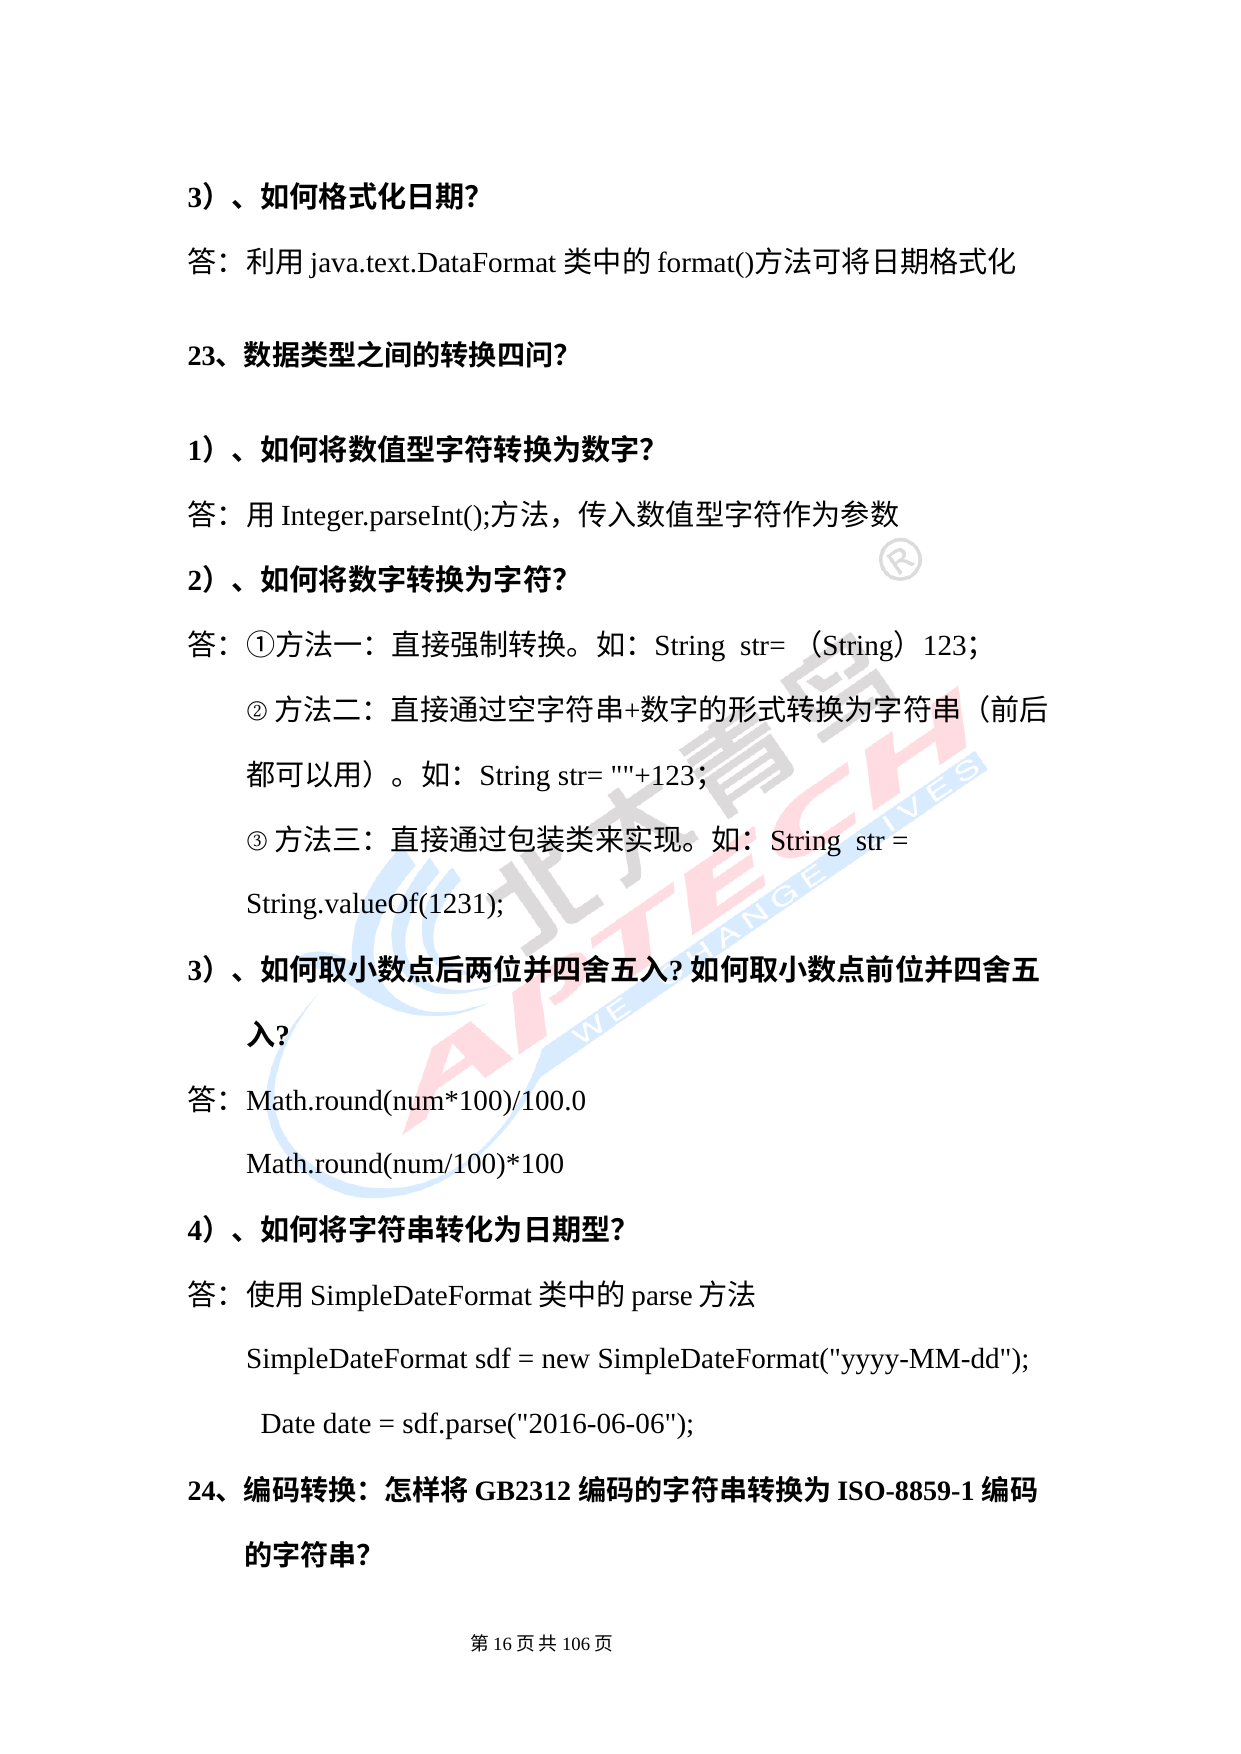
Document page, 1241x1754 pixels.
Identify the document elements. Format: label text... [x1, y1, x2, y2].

text Date date = sdf.parse("2016-06-06"); [231, 1390, 1053, 1455]
text 1）、如何将数值型字符转换为数字？ [187, 415, 1053, 480]
text 4）、如何将字符串转化为日期型？ [187, 1195, 1053, 1260]
subtitle 23、数据类型之间的转换四问？ [187, 321, 1053, 386]
text 答：①方法一：直接强制转换。如：String str= （String）123； ②方法二：直接通过空字符串+数字的形式转换为字符串（前后都可以用）。如：String str= ""+123； ③方法三：直接通过包装类来实现。如：String str = String.valueOf(1231); [187, 610, 1053, 935]
text 3）、如何格式化日期？ [187, 162, 1053, 227]
text 答：使用SimpleDateFormat类中的parse方法 [187, 1260, 1053, 1325]
text 答：用Integer.parseInt();方法，传入数值型字符作为参数 [187, 480, 1053, 545]
text Math.round(num/100)*100 [187, 1130, 1053, 1195]
text SimpleDateFormat sdf = new SimpleDateFormat("yyyy-MM-dd"); [187, 1325, 1053, 1390]
text 3）、如何取小数点后两位并四舍五入? 如何取小数点前位并四舍五入? [187, 935, 1053, 1065]
text 24、编码转换：怎样将GB2312 编码的字符串转换为ISO-8859-1 编码的字符串？ [187, 1455, 1053, 1585]
text 2）、如何将数字转换为字符？ [187, 545, 1053, 610]
text 答：利用java.text.DataFormat 类中的format()方法可将日期格式化 [187, 227, 1053, 292]
text 答：Math.round(num*100)/100.0 [187, 1065, 1053, 1130]
